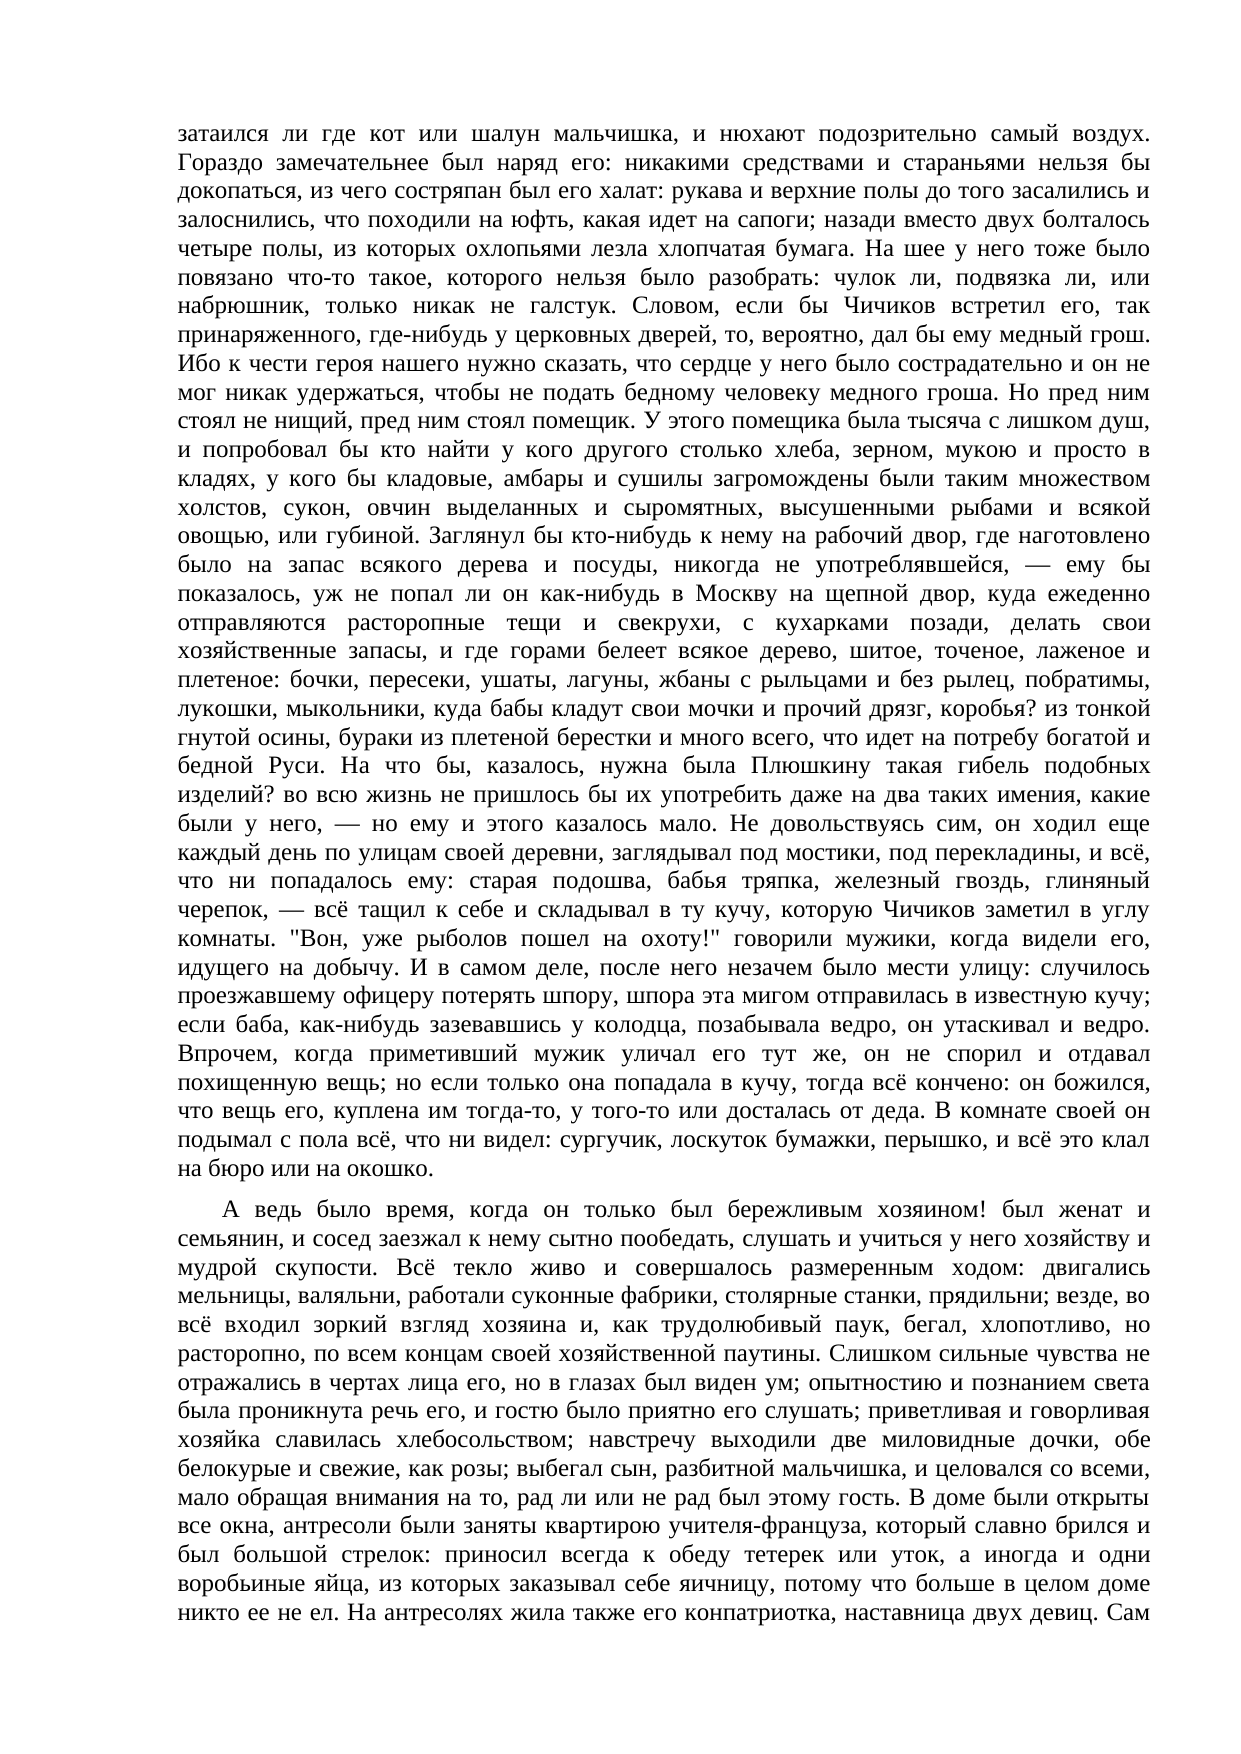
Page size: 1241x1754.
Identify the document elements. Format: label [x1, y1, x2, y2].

text [177, 118, 1152, 1182]
text [177, 1194, 1152, 1626]
